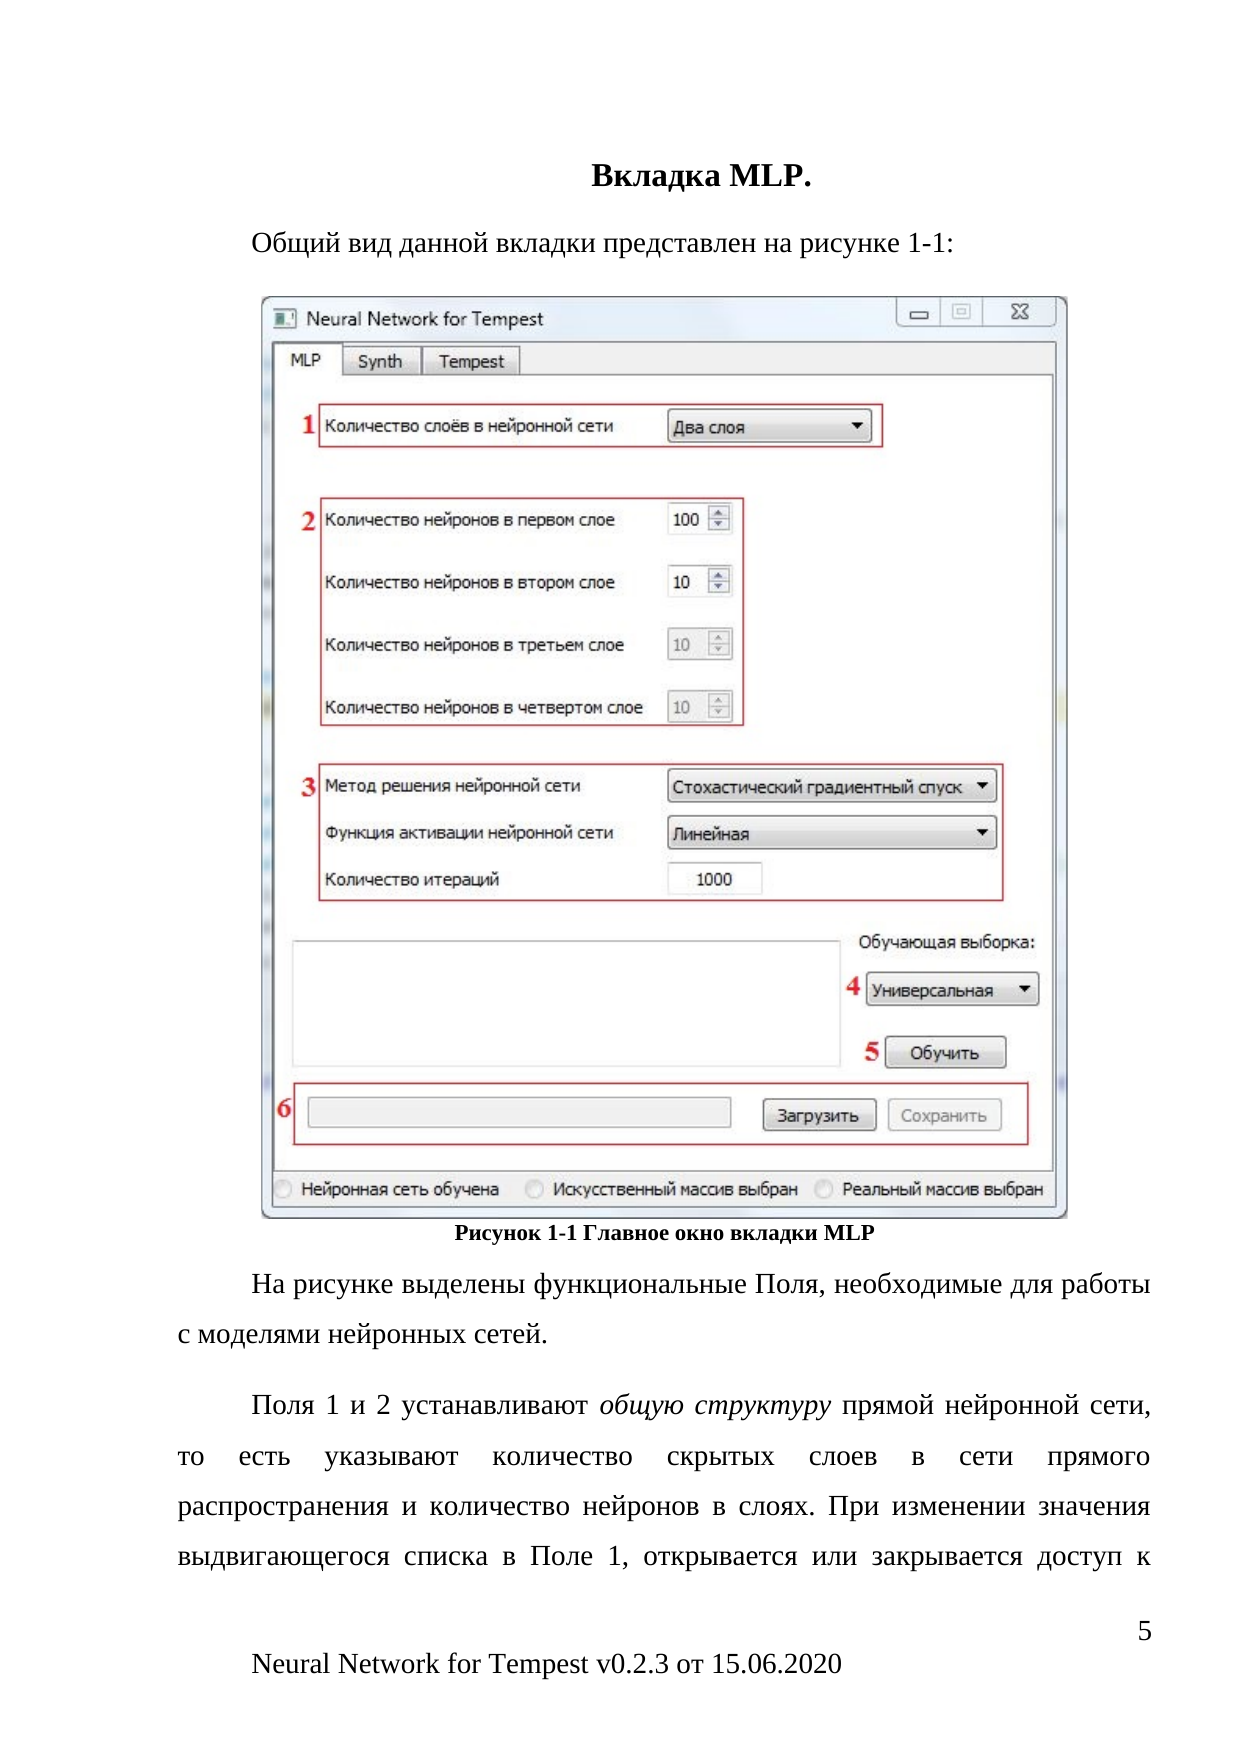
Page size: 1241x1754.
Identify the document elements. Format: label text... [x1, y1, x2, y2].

subtitle Вкладка MLP. [177, 156, 1152, 194]
text Рисунок 1-1 Главное окно вкладки MLP [177, 1219, 1152, 1245]
picture [261, 296, 1068, 1219]
text Общий вид данной вкладки представлен на рисунке 1-1: [177, 226, 1152, 259]
text На рисунке выделены функциональные Поля, необходимые для работы с моделями нейронных сетей. [177, 1266, 1152, 1350]
